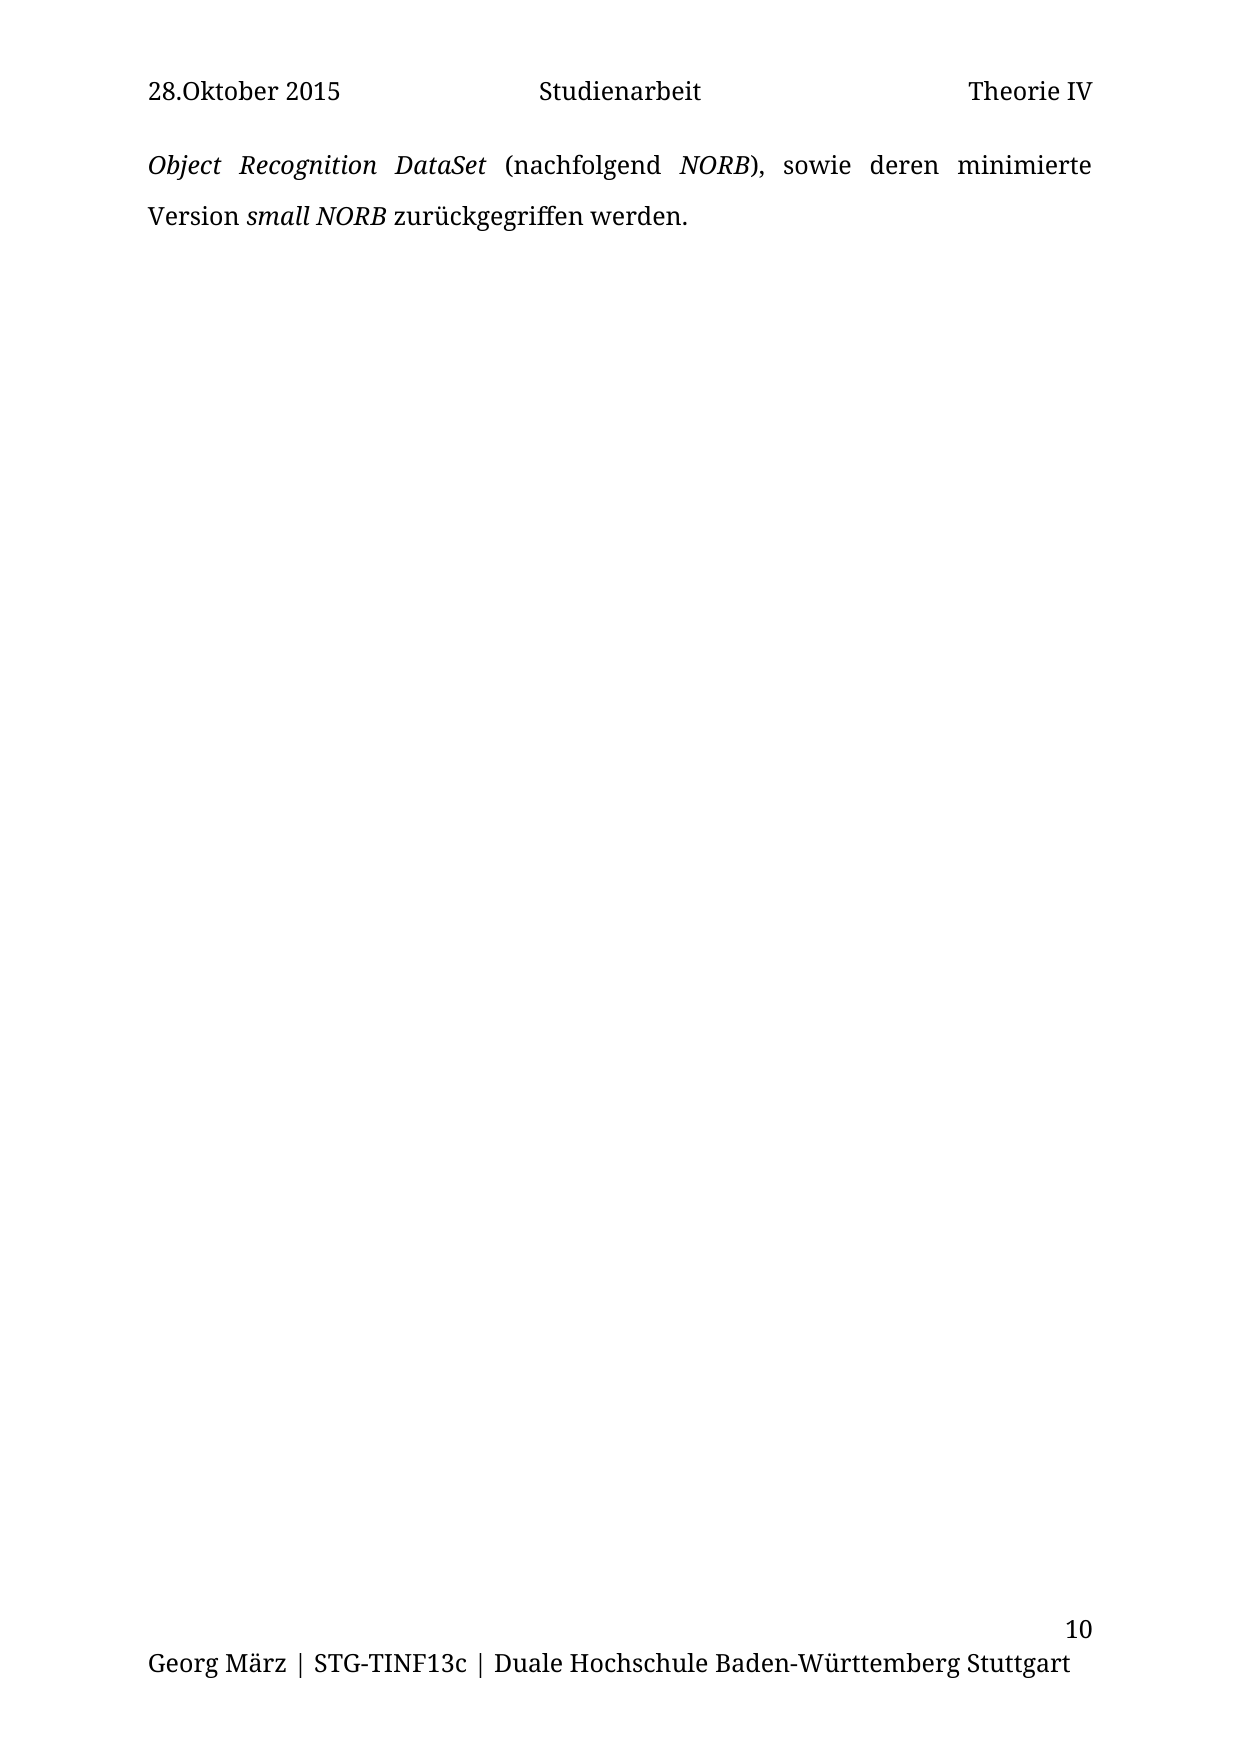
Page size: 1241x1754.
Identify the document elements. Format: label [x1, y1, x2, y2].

text [148, 148, 1092, 233]
